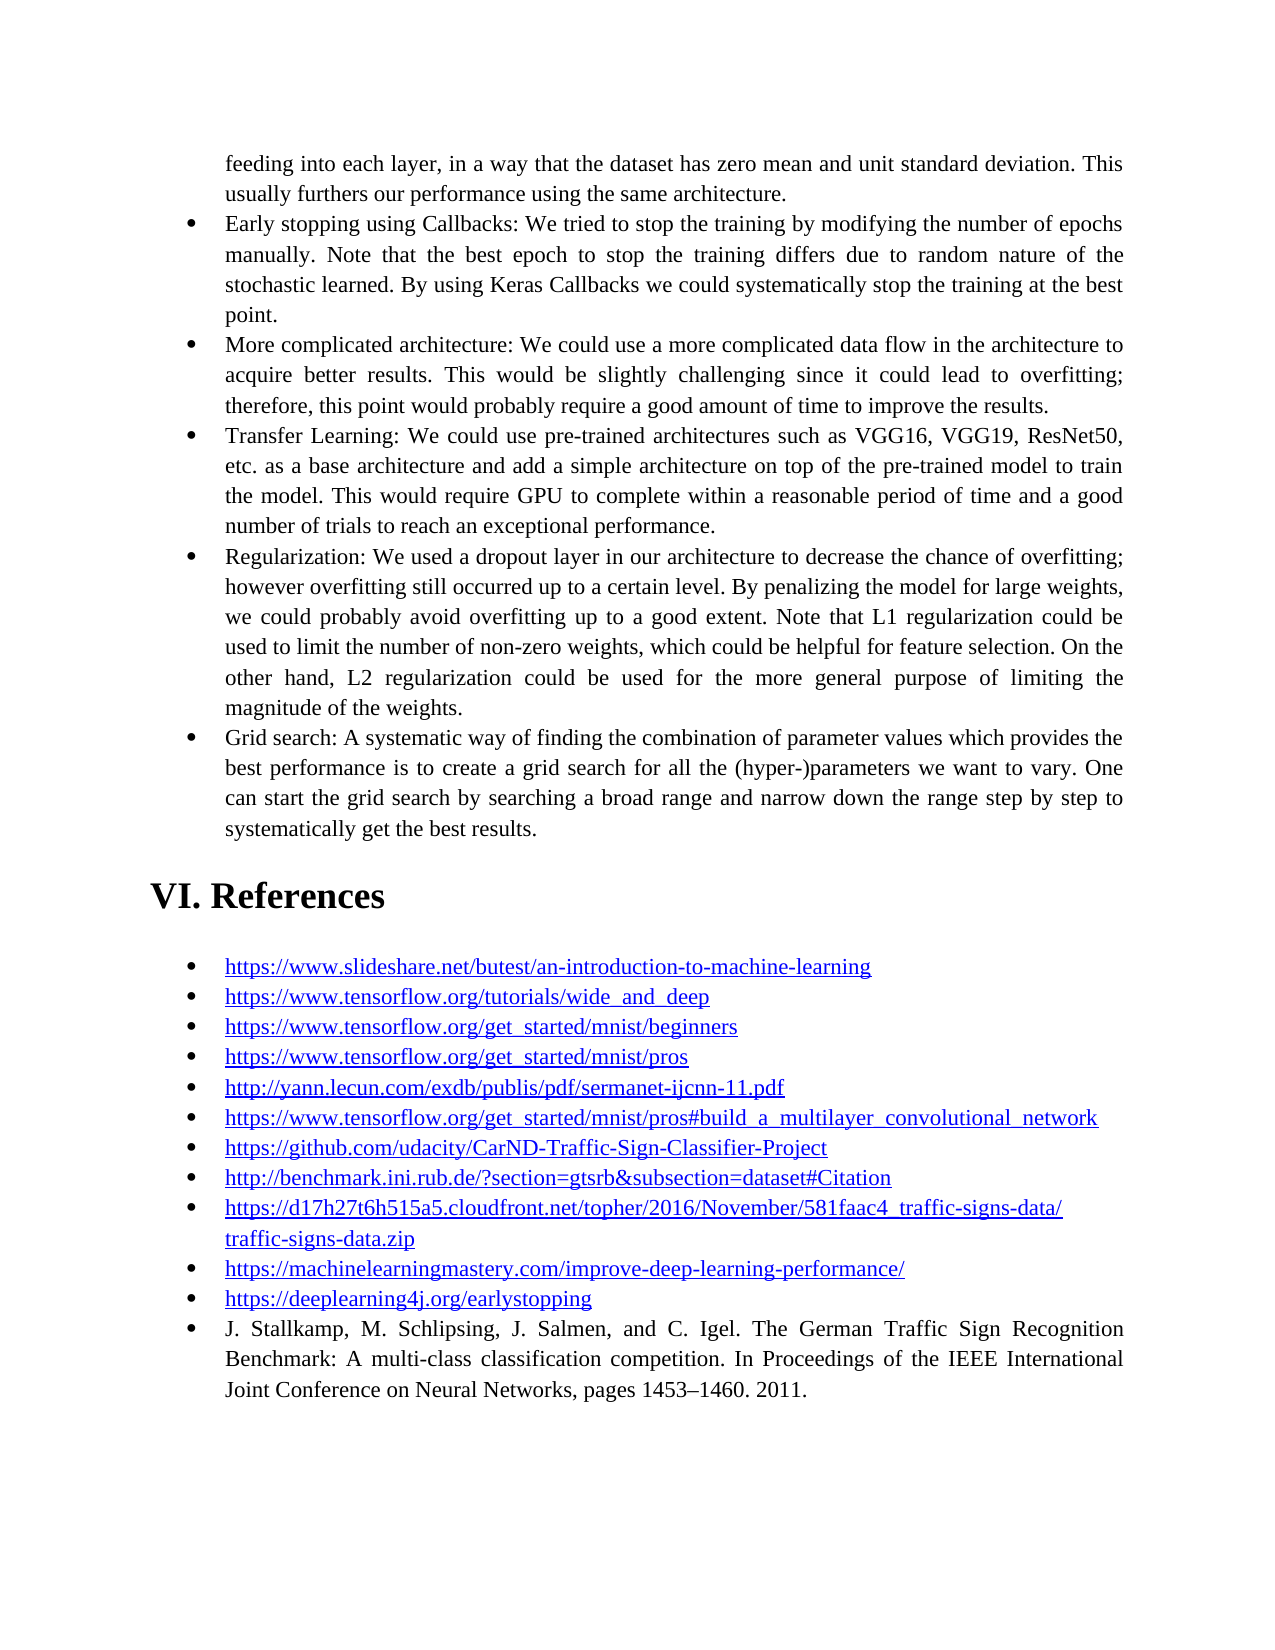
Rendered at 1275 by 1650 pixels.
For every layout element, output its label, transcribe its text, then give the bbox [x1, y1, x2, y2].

list https://github.com/udacity/CarND-Traffic-Sign-Classifier-Project [187, 1134, 1125, 1160]
list https://www.slideshare.net/butest/an-introduction-to-machine-learning [187, 953, 1125, 979]
list More complicated architecture: We could use a more complicated data flow in the architecture to acquire better results. This would be slightly challenging since it could lead to overfitting; therefore, this point would probably require a good amount of time to improve the results. [187, 331, 1125, 418]
list https://www.tensorflow.org/get_started/mnist/beginners [187, 1013, 1125, 1039]
list J. Stallkamp, M. Schlipsing, J. Salmen, and C. Igel. The German Traffic Sign Recognition Benchmark: A multi-class classification competition. In Proceedings of the IEEE International Joint Conference on Neural Networks, pages 1453–1460. 2011. [187, 1315, 1125, 1402]
subtitle VI. References [150, 874, 1125, 917]
list Early stopping using Callbacks: We tried to stop the training by modifying the number of epochs manually. Note that the best epoch to stop the training differs due to random nature of the stochastic learned. By using Keras Callbacks we could systematically stop the training at the best point. [187, 210, 1125, 327]
list Transfer Learning: We could use pre-trained architectures such as VGG16, VGG19, ResNet50, etc. as a base architecture and add a simple architecture on top of the pre-trained model to train the model. This would require GPU to complete within a reasonable period of time and a good number of trials to reach an exceptional performance. [187, 422, 1125, 539]
list Grid search: A systematic way of finding the combination of parameter values which provides the best performance is to create a grid search for all the (hyper-)parameters we want to vary. One can start the grid search by searching a broad range and narrow down the range step by step to systematically get the best results. [187, 724, 1125, 841]
list Regularization: We used a dropout layer in our architecture to decrease the chance of overfitting; however overfitting still occurred up to a certain level. By penalizing the model for large weights, we could probably avoid overfitting up to a good extent. Note that L1 regularization could be used to limit the number of non-zero weights, which could be helpful for feature selection. On the other hand, L2 regularization could be used for the more general purpose of limiting the magnitude of the weights. [187, 543, 1125, 720]
list https://machinelearningmastery.com/improve-deep-learning-performance/ [187, 1255, 1125, 1281]
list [187, 150, 1125, 207]
list http://yann.lecun.com/exdb/publis/pdf/sermanet-ijcnn-11.pdf [187, 1073, 1125, 1100]
list http://benchmark.ini.rub.de/?section=gtsrb&subsection=dataset#Citation [187, 1164, 1125, 1191]
list https://www.tensorflow.org/get_started/mnist/pros [187, 1043, 1125, 1070]
list https://www.tensorflow.org/get_started/mnist/pros#build_a_multilayer_convolutional_network [187, 1104, 1125, 1130]
list https://www.tensorflow.org/tutorials/wide_and_deep [187, 983, 1125, 1009]
list https://deeplearning4j.org/earlystopping [187, 1285, 1125, 1311]
list https://d17h27t6h515a5.cloudfront.net/topher/2016/November/581faac4_traffic-signs-data/traffic-signs-data.zip [187, 1194, 1125, 1251]
